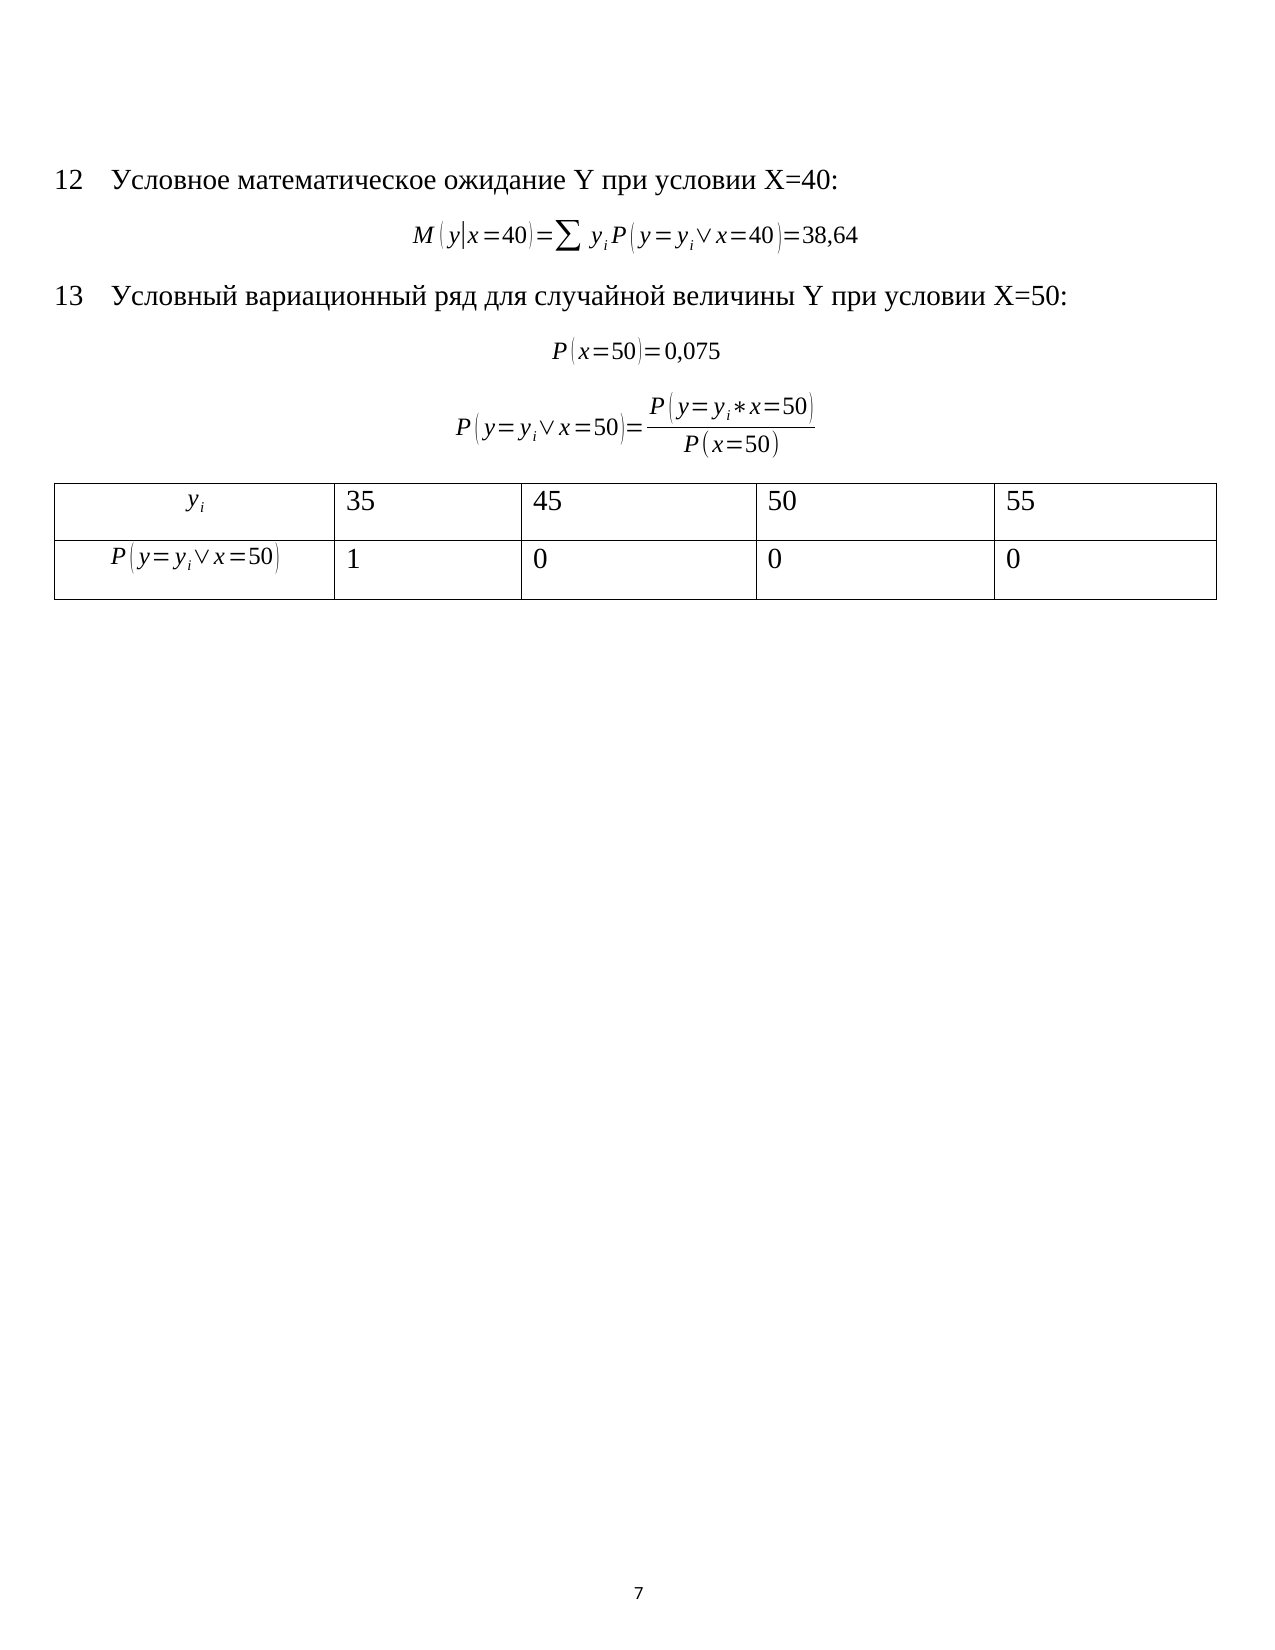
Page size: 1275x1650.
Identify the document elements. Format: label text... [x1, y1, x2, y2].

table_header 50 [757, 484, 994, 540]
table_cell 1 [335, 541, 521, 598]
table_header 35 [335, 484, 521, 540]
table_cell [55, 541, 334, 598]
table_header 45 [522, 484, 756, 540]
list Условное математическое ожидание Y при условии X=40: [54, 162, 1217, 196]
table_cell 0 [995, 541, 1216, 598]
table_cell 0 [757, 541, 994, 598]
table_cell 0 [522, 541, 756, 598]
list Условный вариационный ряд для случайной величины Y при условии X=50: [54, 278, 1217, 312]
table_header [55, 484, 334, 540]
table_header 55 [995, 484, 1216, 540]
